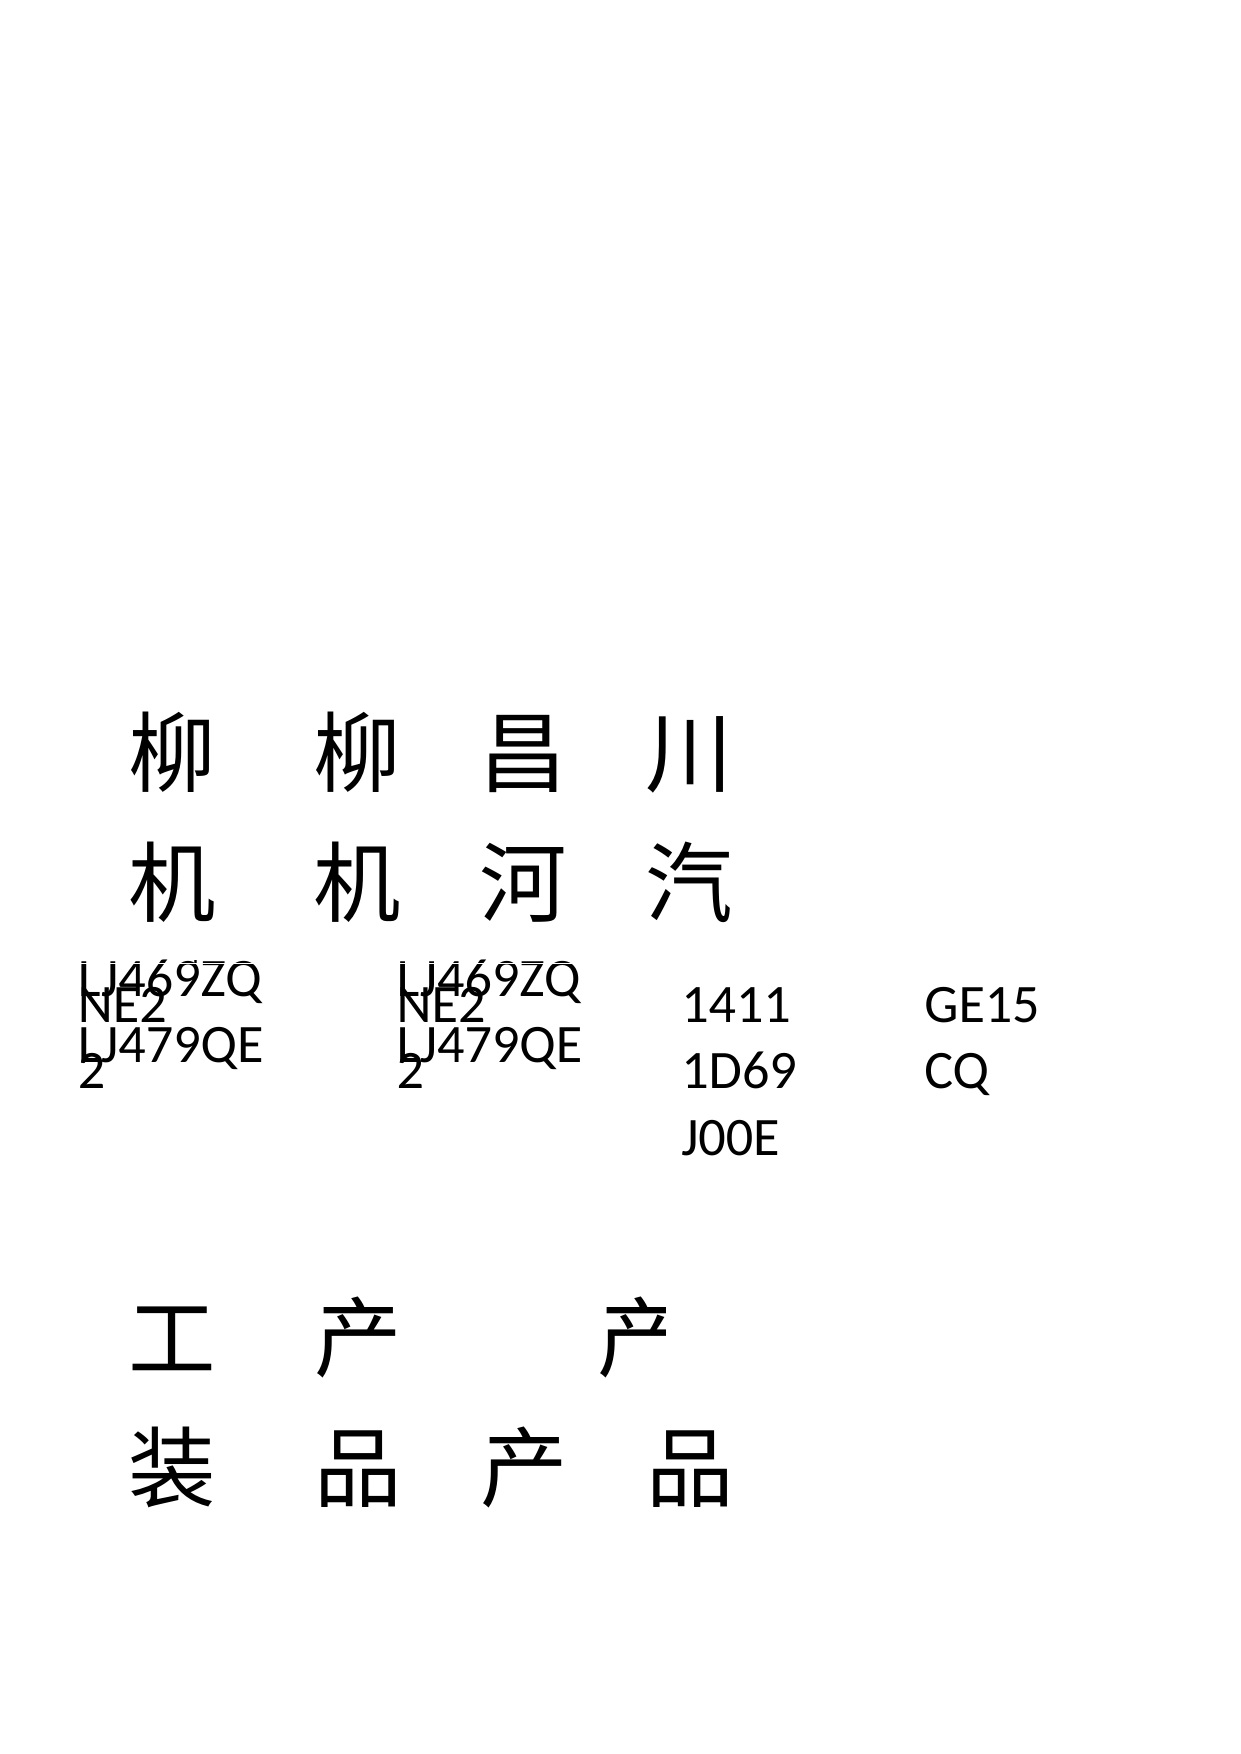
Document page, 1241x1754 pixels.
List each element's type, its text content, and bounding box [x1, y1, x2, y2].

text 柳 柳 昌 川 [84, 682, 1053, 812]
text 机 机 河 汽 [84, 812, 1053, 942]
text 工 产 产 [128, 1267, 1053, 1397]
text 装 品 产 品 [128, 1397, 1053, 1527]
text 机 [187, 942, 1053, 1007]
